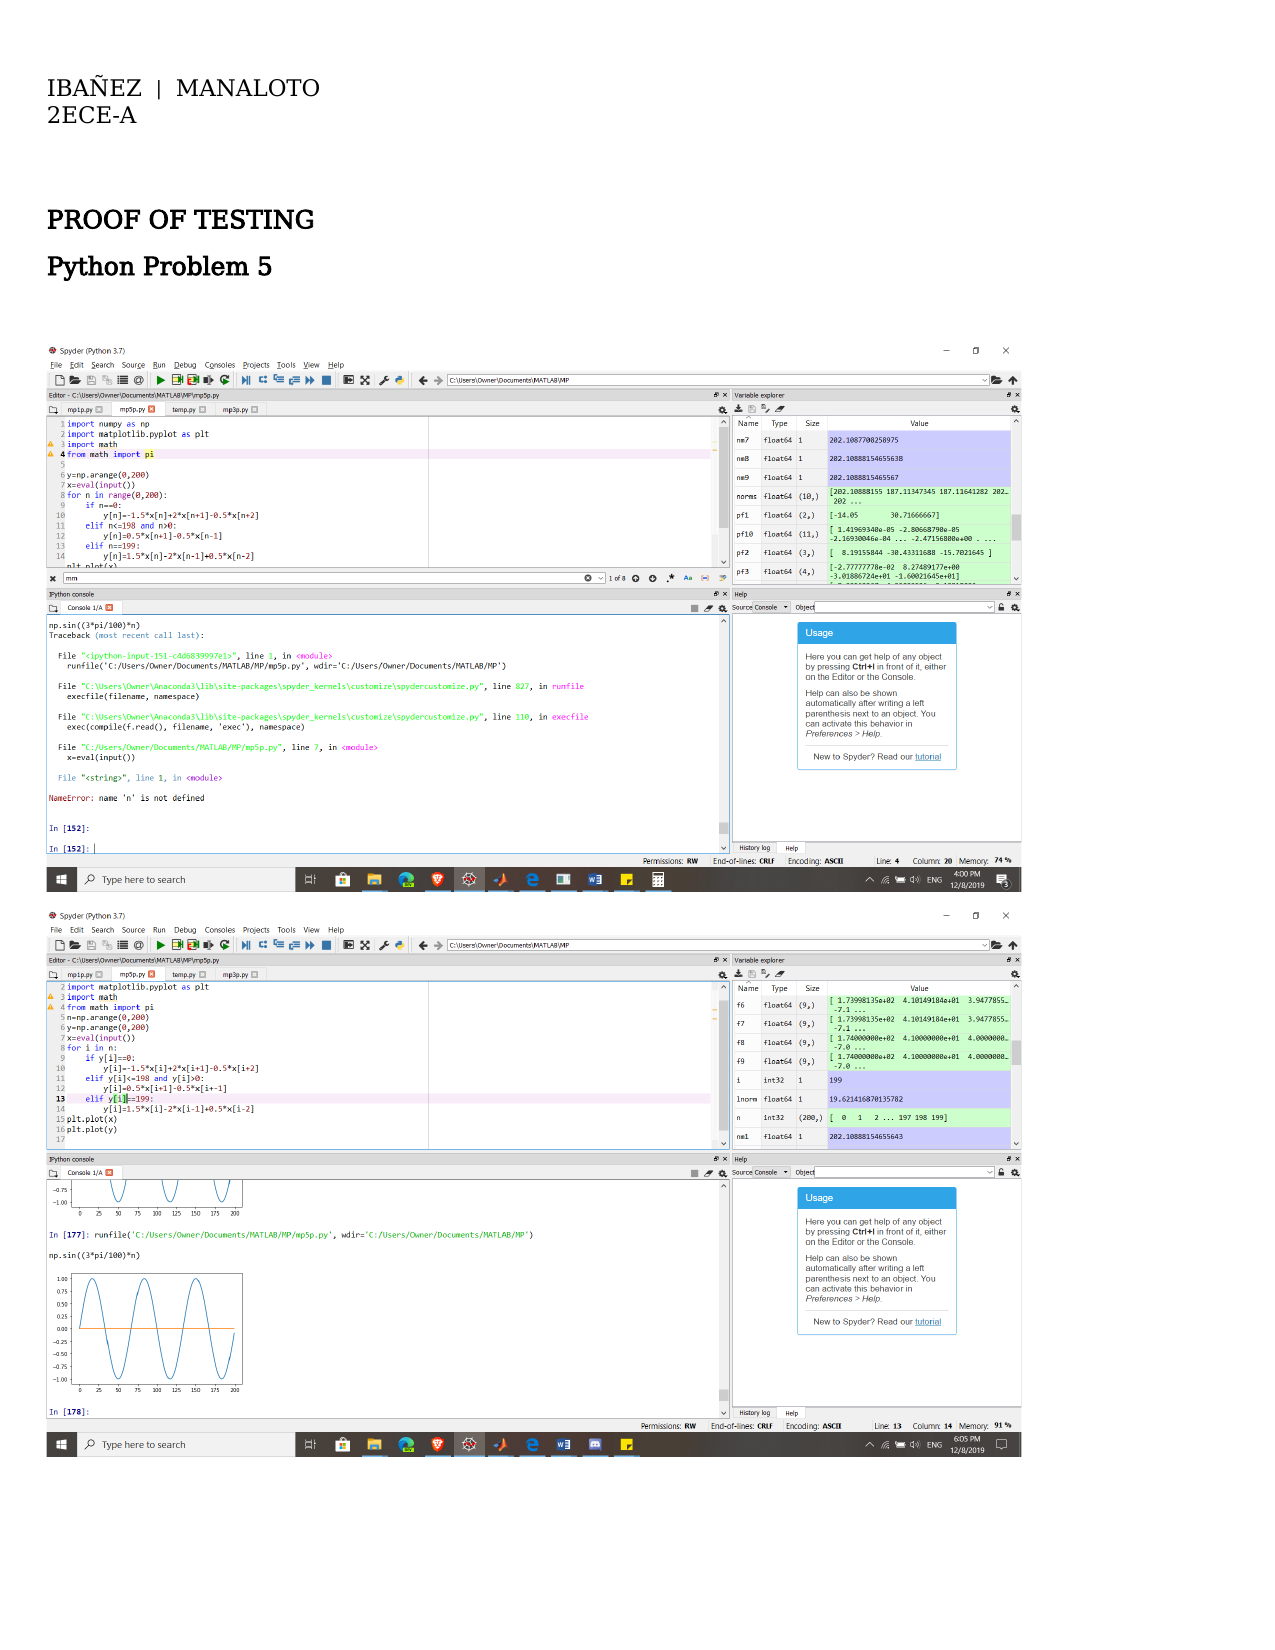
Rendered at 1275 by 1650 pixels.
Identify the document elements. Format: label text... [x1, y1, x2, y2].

picture [46, 908, 1022, 1457]
text Python Problem 5 [47, 250, 1125, 280]
text PROOF OF TESTING [47, 203, 1125, 233]
picture [46, 343, 1022, 892]
